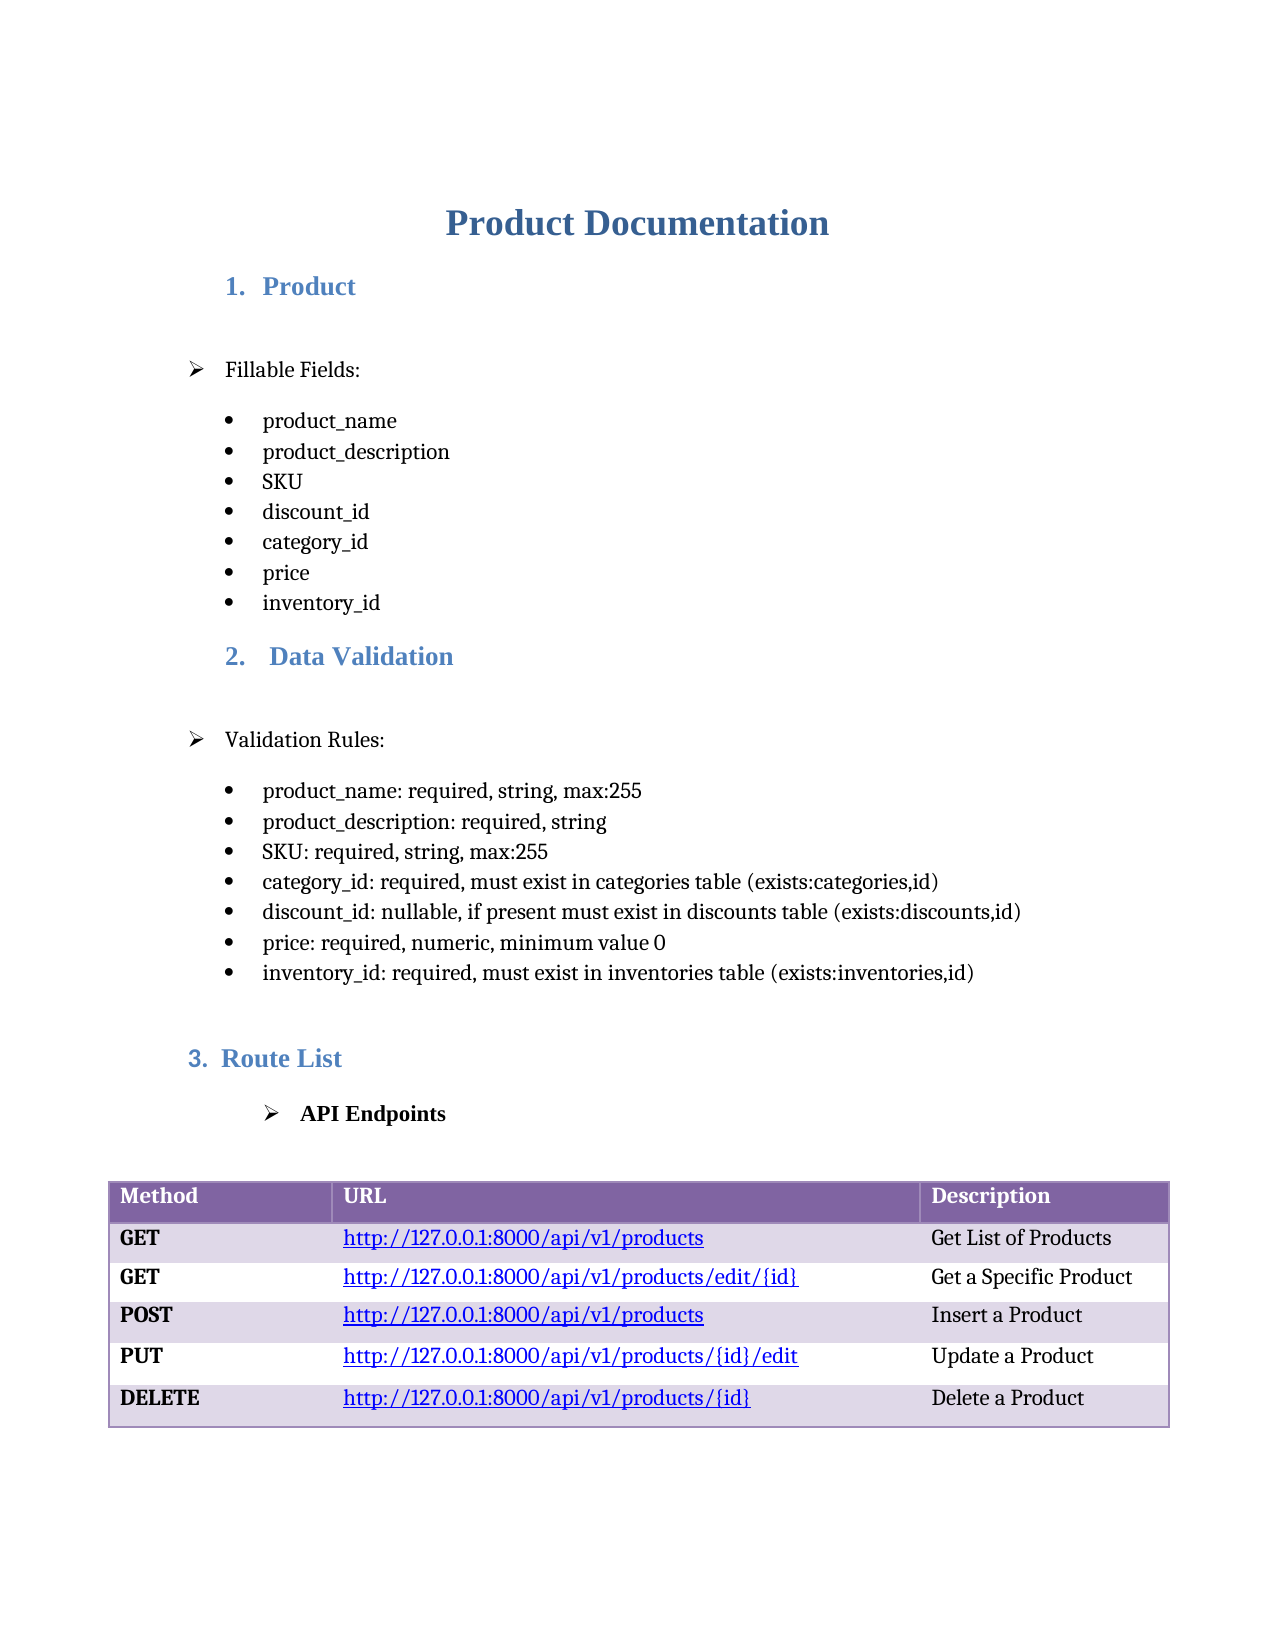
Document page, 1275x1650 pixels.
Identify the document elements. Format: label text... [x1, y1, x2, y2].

subtitle Product Documentation [187, 200, 1087, 243]
table_cell http://127.0.0.1:8000/api/v1/products/edit/{id} [332, 1264, 920, 1302]
table_cell Delete a Product [920, 1385, 1168, 1426]
table_cell http://127.0.0.1:8000/api/v1/products [332, 1302, 920, 1343]
table_cell Get a Specific Product [920, 1264, 1168, 1302]
list price: required, numeric, minimum value 0 [225, 929, 1087, 956]
table_cell DELETE [110, 1385, 332, 1426]
subtitle 3. Route List [187, 1041, 1087, 1074]
table_cell Update a Product [920, 1343, 1168, 1384]
table_cell POST [110, 1302, 332, 1343]
list Fillable Fields: [187, 357, 1087, 383]
list product_name: required, string, max:255 [225, 778, 1087, 805]
table_cell GET [110, 1224, 332, 1263]
list SKU [225, 469, 1087, 495]
subtitle Data Validation [225, 641, 1087, 672]
list inventory_id [225, 589, 1087, 616]
table_cell http://127.0.0.1:8000/api/v1/products [332, 1224, 920, 1263]
list SKU: required, string, max:255 [225, 839, 1087, 865]
table_cell Insert a Product [920, 1302, 1168, 1343]
list product_description: required, string [225, 808, 1087, 835]
subtitle Product [225, 270, 1087, 302]
table_cell GET [110, 1264, 332, 1302]
table_cell http://127.0.0.1:8000/api/v1/products/{id} [332, 1385, 920, 1426]
table_header Method [110, 1183, 331, 1222]
list product_description [225, 438, 1087, 465]
subtitle API Endpoints [262, 1099, 1087, 1126]
list price [225, 559, 1087, 586]
list category_id: required, must exist in categories table (exists:categories,id) [225, 869, 1087, 895]
list inventory_id: required, must exist in inventories table (exists:inventories,id) [225, 959, 1087, 986]
table_header URL [333, 1183, 919, 1222]
table_header Description [921, 1183, 1168, 1222]
table_cell Get List of Products [920, 1224, 1168, 1263]
list discount_id [225, 499, 1087, 525]
list category_id [225, 529, 1087, 555]
table_cell http://127.0.0.1:8000/api/v1/products/{id}/edit [332, 1343, 920, 1384]
table_cell PUT [110, 1343, 332, 1384]
list product_name [225, 408, 1087, 434]
list discount_id: nullable, if present must exist in discounts table (exists:discounts,id) [225, 899, 1087, 926]
list Validation Rules: [187, 727, 1087, 754]
